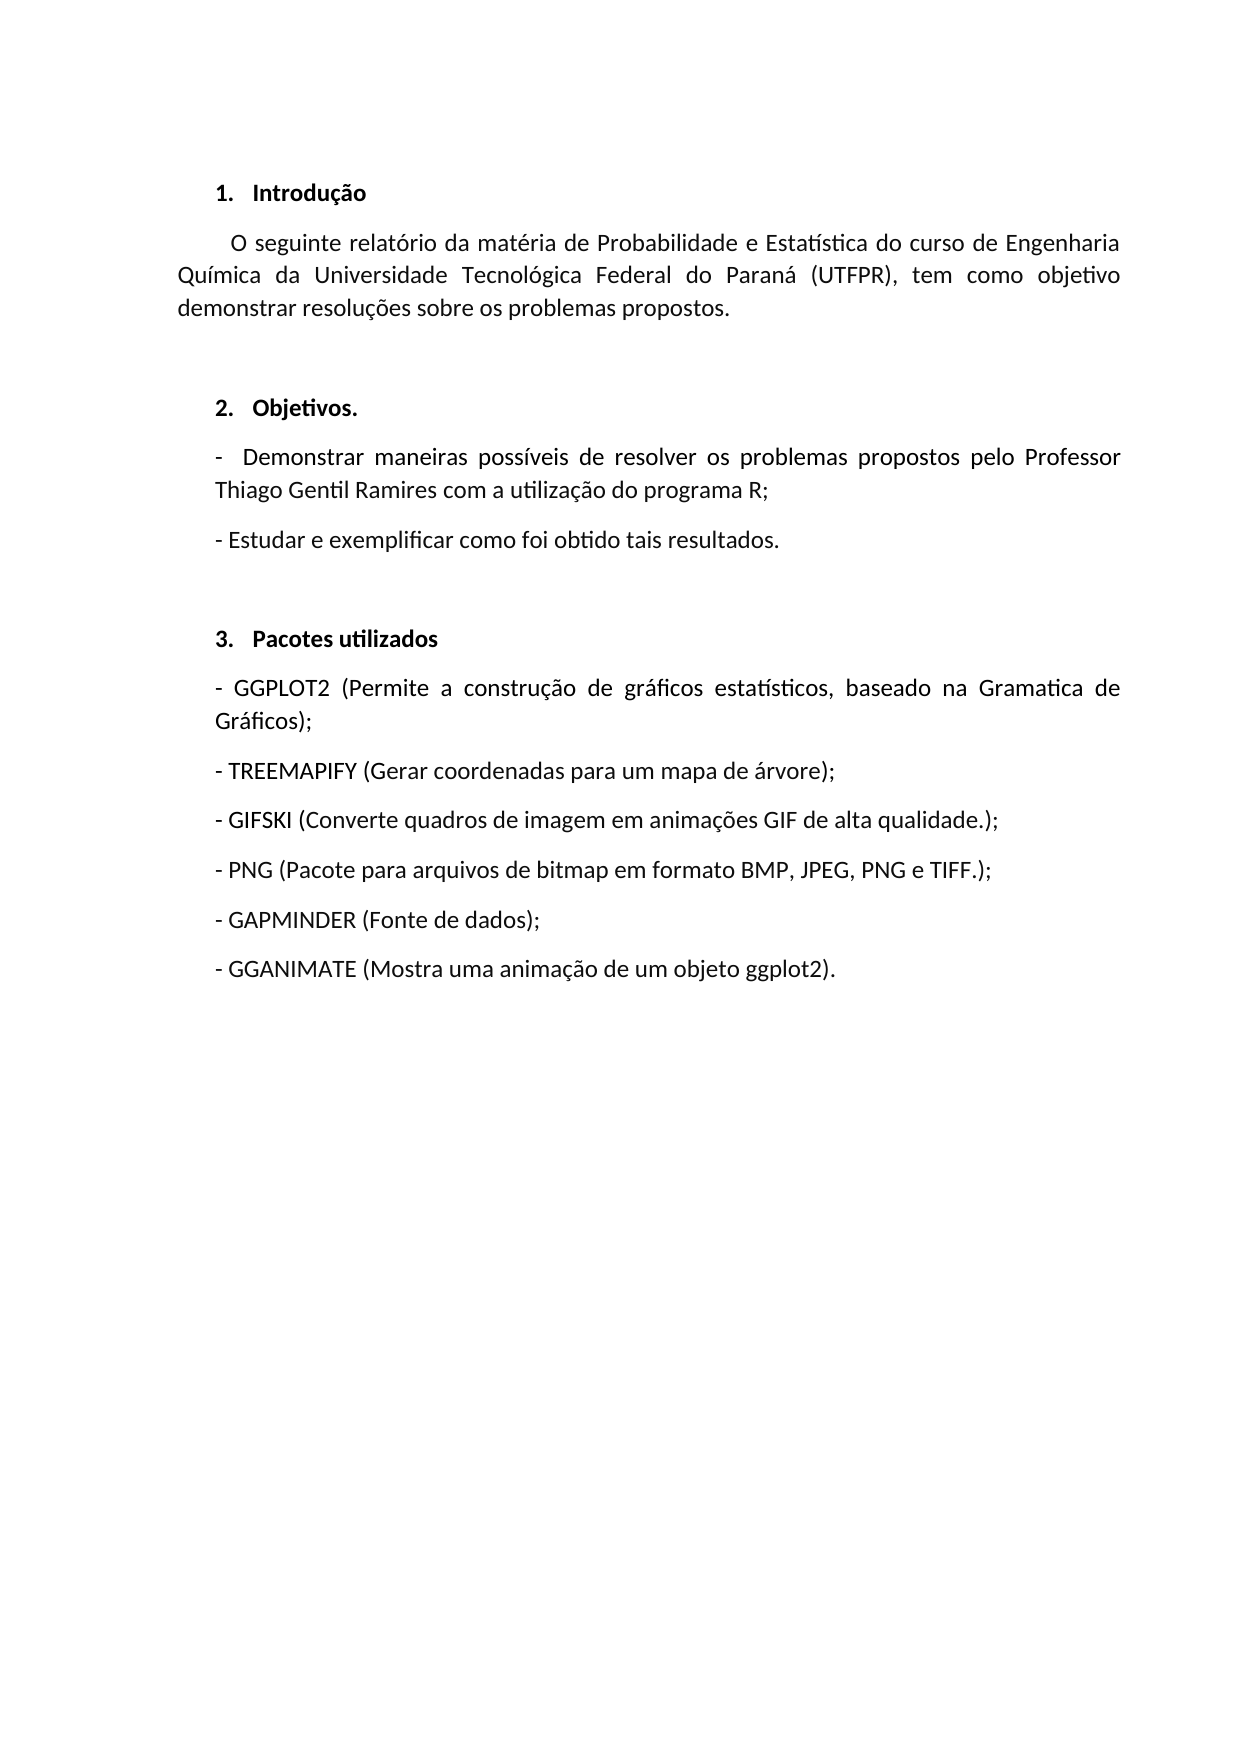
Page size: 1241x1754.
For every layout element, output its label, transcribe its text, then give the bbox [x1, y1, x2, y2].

text O seguinte relatório da matéria de Probabilidade e Estatística do curso de Engenharia Química da Universidade Tecnológica Federal do Paraná (UTFPR), tem como objetivo demonstrar resoluções sobre os problemas propostos. [177, 290, 1122, 323]
text - Estudar e exemplificar como foi obtido tais resultados. [215, 524, 1122, 554]
text - GAPMINDER (Fonte de dados); [215, 904, 1122, 934]
list Objetivos. [215, 392, 1122, 422]
text - GIFSKI (Converte quadros de imagem em animações GIF de alta qualidade.); [215, 805, 1122, 835]
text - TREEMAPIFY (Gerar coordenadas para um mapa de árvore); [215, 755, 1122, 786]
text - GGPLOT2 (Permite a construção de gráficos estatísticos, baseado na Gramatica de Gráficos); [215, 673, 1122, 736]
list Introdução [215, 177, 1122, 208]
list Pacotes utilizados [215, 623, 1122, 653]
text - PNG (Pacote para arquivos de bitmap em formato BMP, JPEG, PNG e TIFF.); [215, 854, 1122, 885]
text - GGANIMATE (Mostra uma animação de um objeto ggplot2). [215, 953, 1122, 984]
text - Demonstrar maneiras possíveis de resolver os problemas propostos pelo Professor Thiago Gentil Ramires com a utilização do programa R; [215, 441, 1122, 505]
